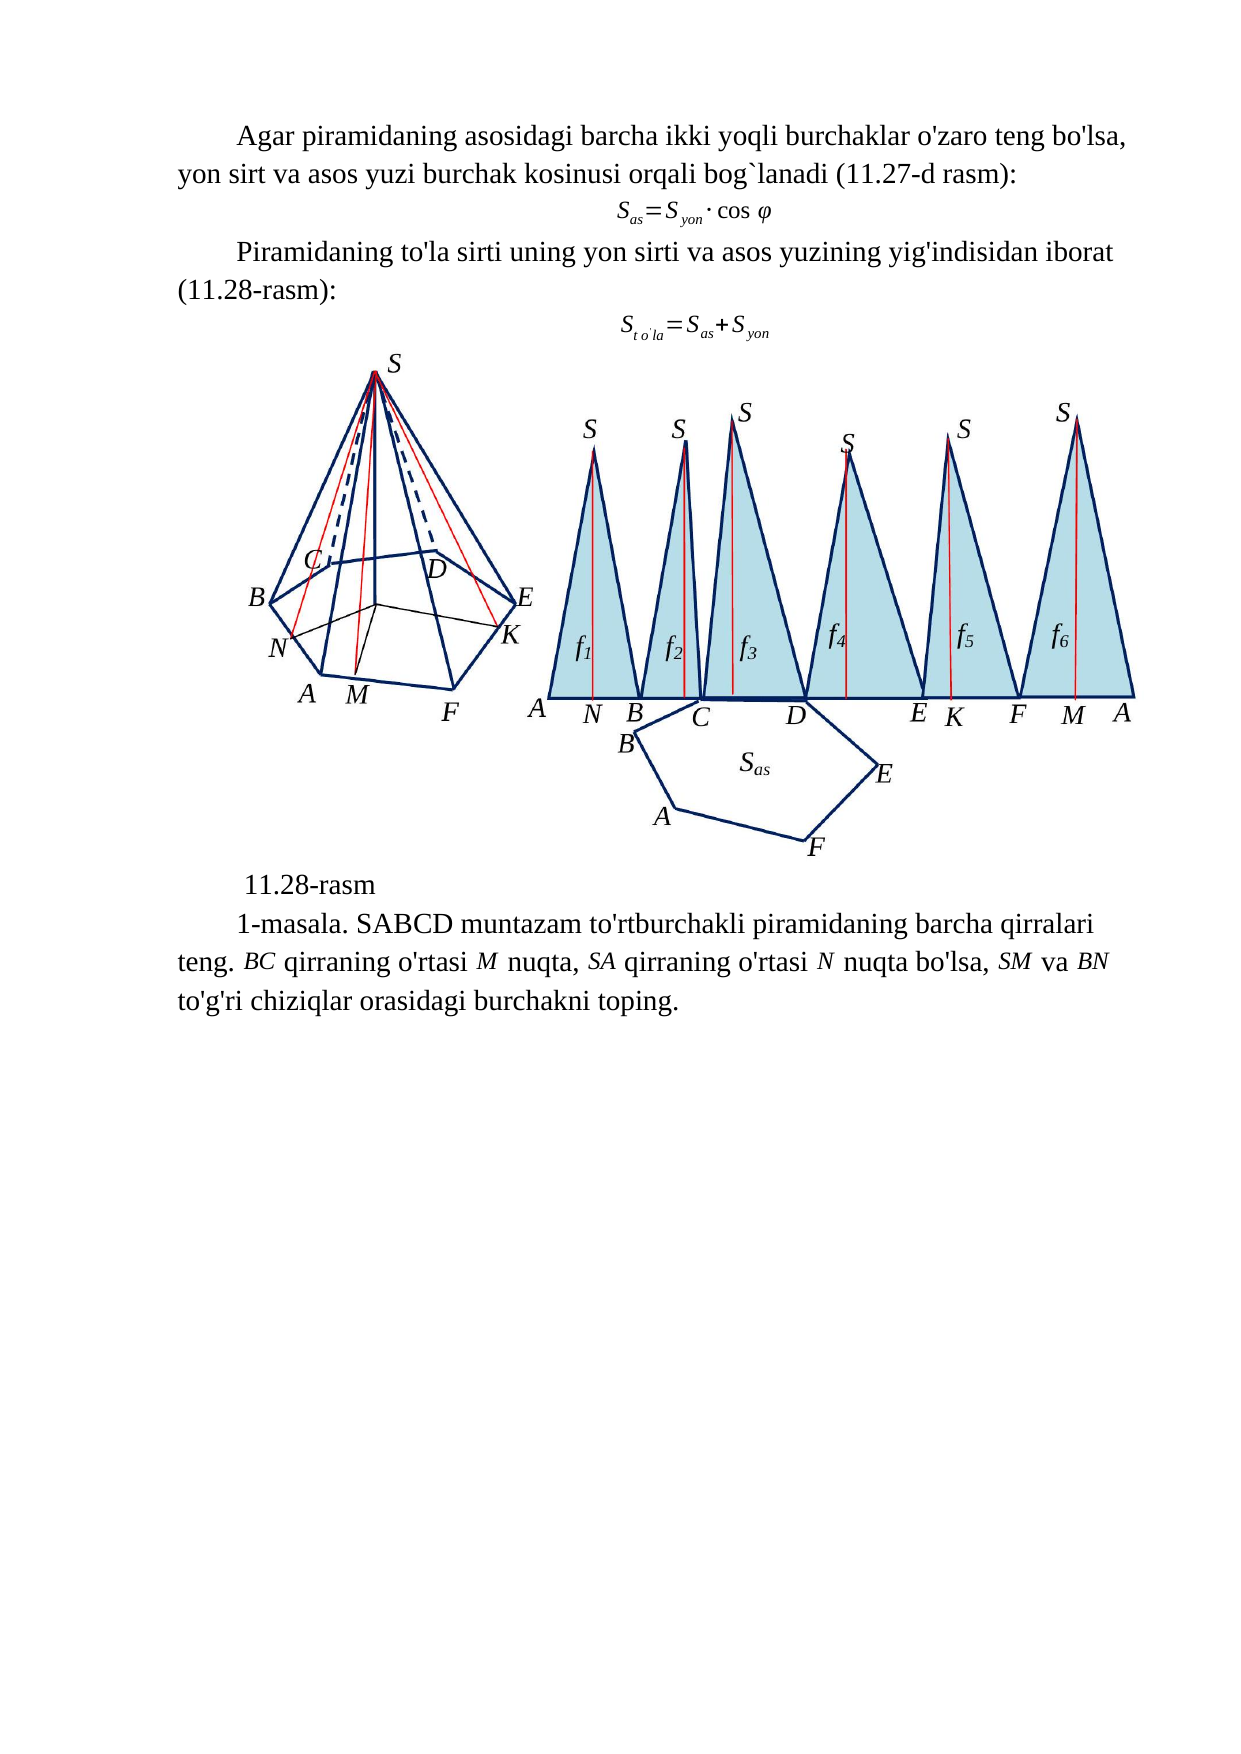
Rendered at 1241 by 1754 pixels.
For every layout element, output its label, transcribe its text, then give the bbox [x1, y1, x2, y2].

text Piramidaning to'la sirti uning yon sirti va asos yuzining yig'indisidan iborat (11.28-rasm): [177, 234, 1152, 306]
text 1-masala. SABCD muntazam to'rtburchakli piramidaning barcha qirralari teng. qirraning o'rtasi nuqta, qirraning o'rtasi nuqta bo'lsa, va to'g'ri chiziqlar orasidagi burchakni toping. [177, 906, 1152, 1017]
picture [243, 349, 1144, 863]
text Agar piramidaning asosidagi barcha ikki yoqli burchaklar o'zaro teng bo'lsa, yon sirt va asos yuzi burchak kosinusi orqali bog`lanadi (11.27-d rasm): [177, 118, 1152, 190]
text 11.28-rasm [177, 867, 1152, 901]
